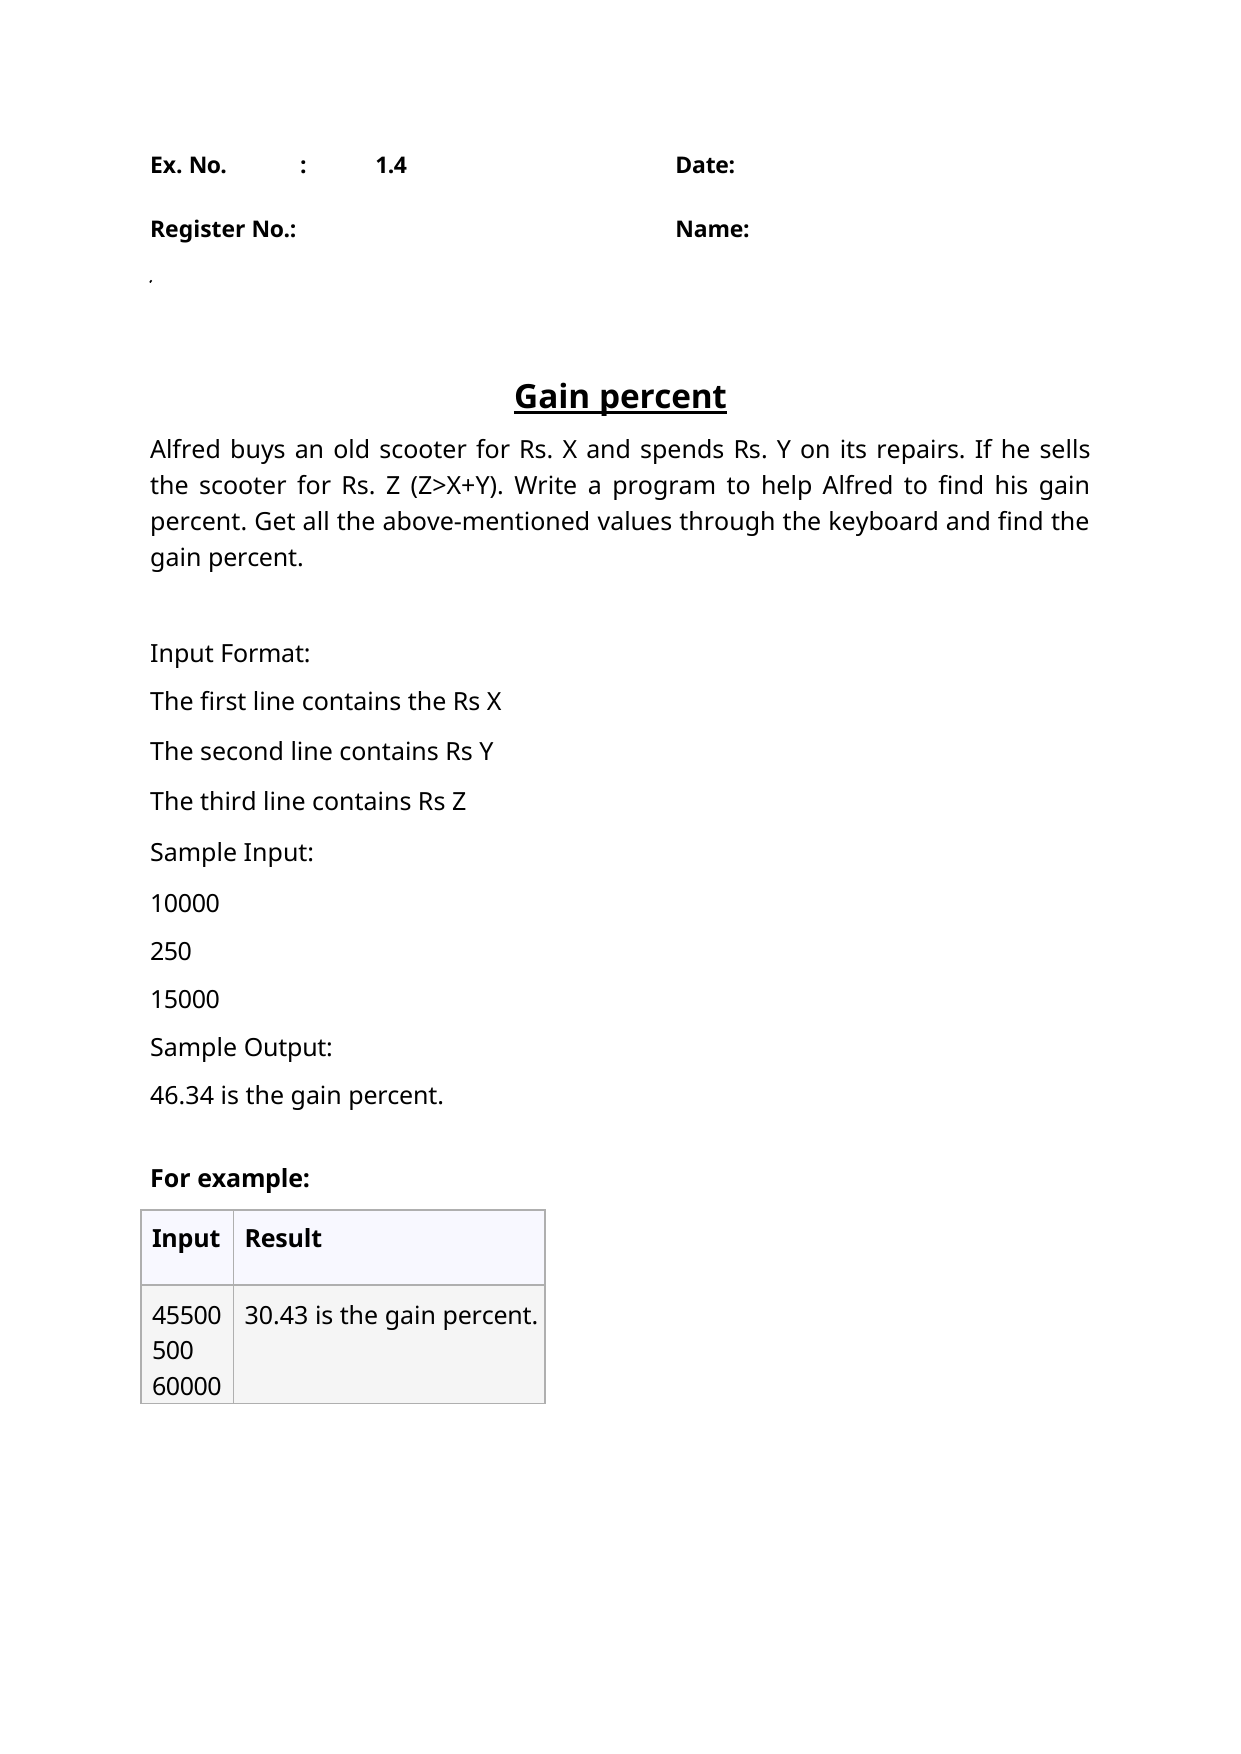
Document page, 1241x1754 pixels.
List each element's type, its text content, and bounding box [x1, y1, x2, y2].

table_header Result [234, 1211, 544, 1284]
text The first line contains the Rs X The second line contains Rs Y The third line contains Rs Z Sample Input: [150, 683, 536, 868]
table_header Input [142, 1211, 233, 1284]
text Alfred buys an old scooter for Rs. X and spends Rs. Y on its repairs. If he sells the scooter for Rs. Z (Z>X+Y). Write a program to help Alfred to find his gain percent. Get all the above-mentioned values through the keyboard and find the gain percent. [150, 432, 1091, 573]
text Input Format: [150, 635, 1211, 669]
text 250 [150, 934, 1211, 968]
text 46.34 is the gain percent. [150, 1078, 1211, 1112]
text Register No.: Name: [150, 213, 1211, 245]
table_cell 45500 500 60000 [142, 1286, 233, 1403]
text Sample Output: [150, 1030, 1211, 1064]
text For example: [150, 1161, 1211, 1195]
subtitle Gain percent [129, 373, 1112, 418]
text Ex. No. : 1.4 Date: [150, 149, 1211, 180]
table_cell 30.43 is the gain percent. [234, 1286, 544, 1403]
text 15000 [150, 982, 1211, 1016]
text 10000 [150, 886, 1211, 919]
